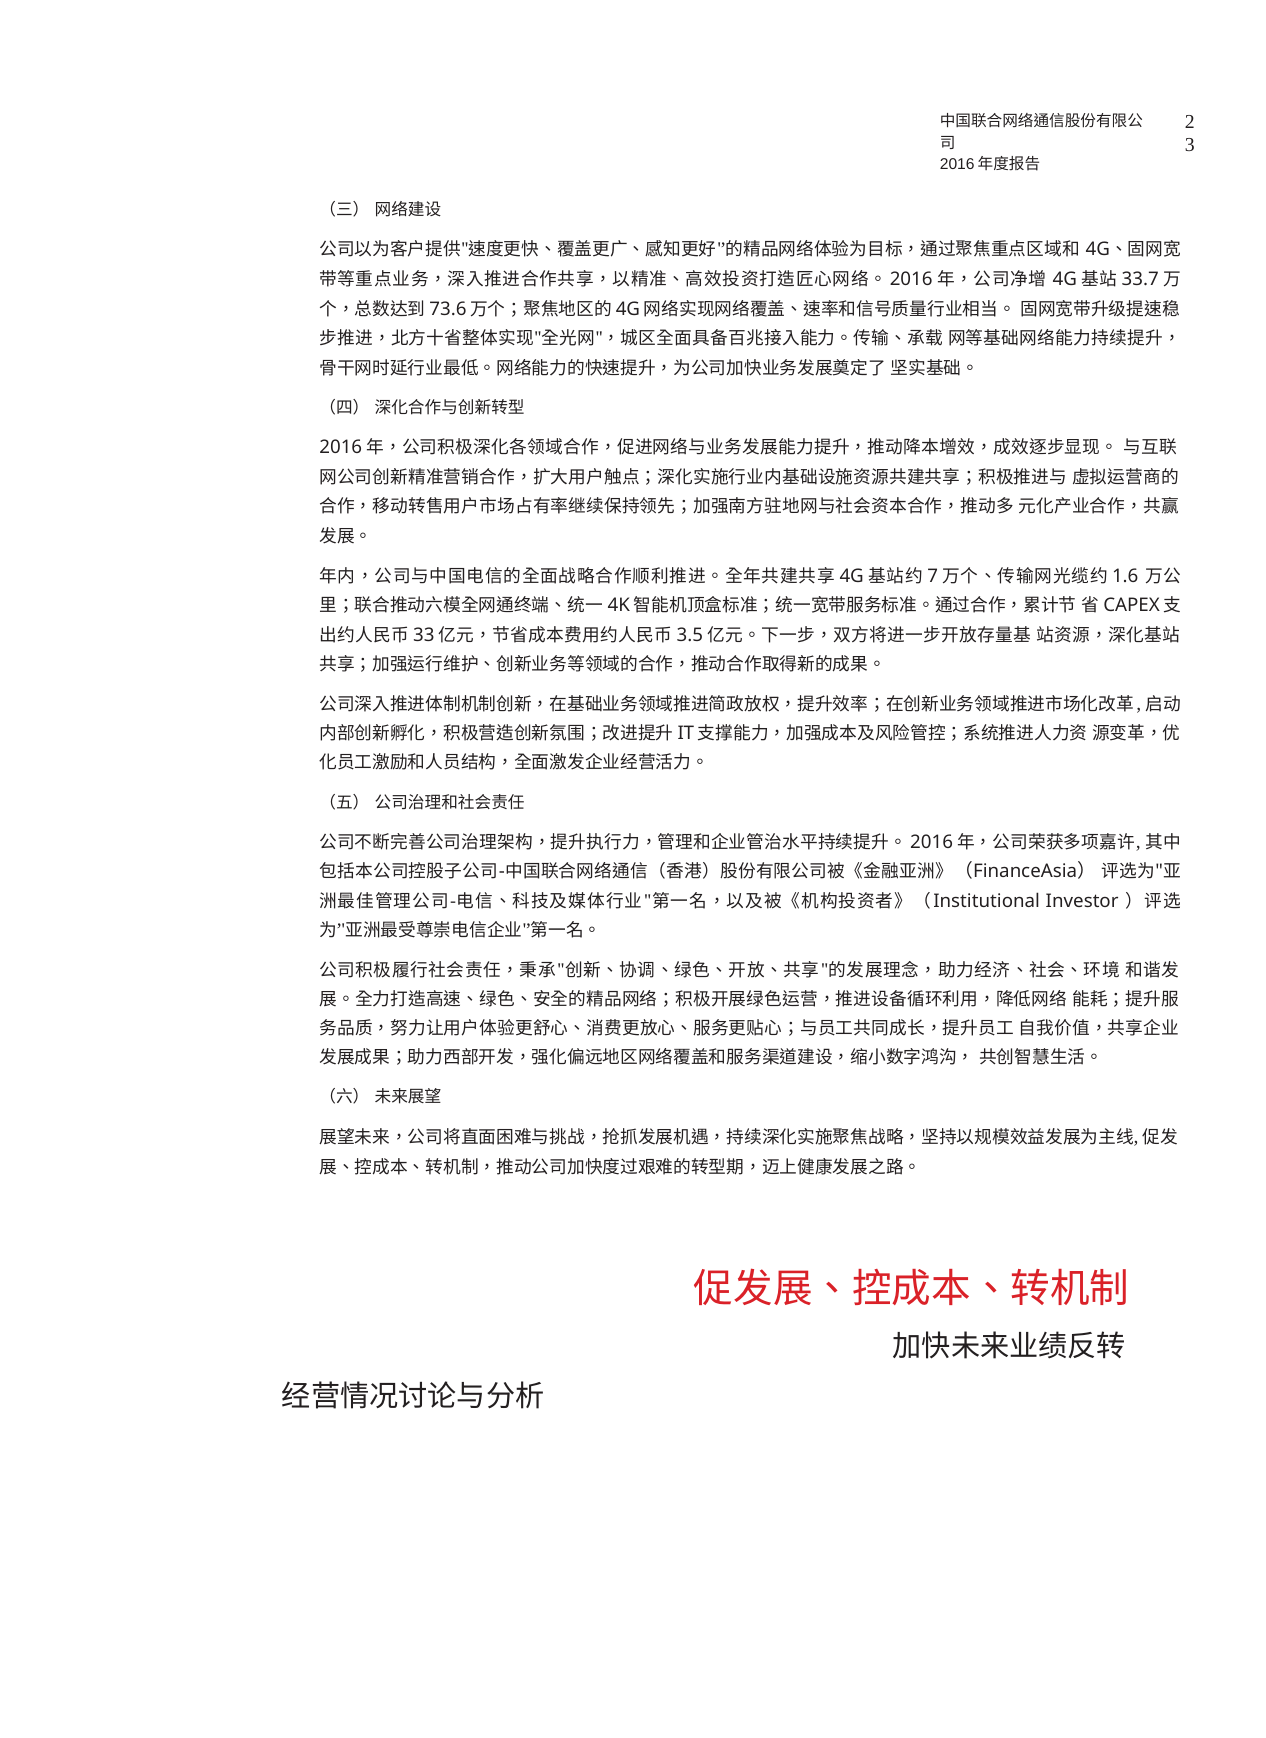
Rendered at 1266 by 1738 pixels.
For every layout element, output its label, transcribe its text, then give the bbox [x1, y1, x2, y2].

text 加快未来业绩反转 [282, 1325, 1129, 1364]
text （五） 公司治理和社会责任 [282, 785, 1181, 815]
text 促发展、控成本、转机制 [282, 1260, 1129, 1314]
text 公司深入推进体制机制创新，在基础业务领域推进简政放权，提升效率；在创新业务领域推进市场化改革, 启动内部创新孵化，积极营造创新氛围；改进提升IT支撑能力，加强成本及风险管控；系统推进人力资 源变革，优化员工激励和人员结构，全面激发企业经营活力。 [319, 687, 1181, 775]
text 公司积极履行社会责任，秉承"创新、协调、绿色、开放、共享"的发展理念，助力经济、社会、环境 和谐发展。全力打造高速、绿色、安全的精品网络；积极开展绿色运营，推进设备循环利用，降低网络 能耗；提升服务品质，努力让用户体验更舒心、消费更放心、服务更贴心；与员工共同成长，提升员工 自我价值，共享企业发展成果；助力西部开发，强化偏远地区网络覆盖和服务渠道建设，缩小数字鸿沟， 共创智慧生活。 [319, 953, 1181, 1069]
text 公司以为客户提供"速度更快、覆盖更广、感知更好'’的精品网络体验为目标，通过聚焦重点区域和 4G、固网宽带等重点业务，深入推进合作共享，以精准、高效投资打造匠心网络。2016年，公司净增 4G基站33.7万个，总数达到73.6万个；聚焦地区的4G网络实现网络覆盖、速率和信号质量行业相当。 固网宽带升级提速稳步推进，北方十省整体实现"全光网"，城区全面具备百兆接入能力。传输、承载 网等基础网络能力持续提升，骨干网时延行业最低。网络能力的快速提升，为公司加快业务发展奠定了 坚实基础。 [319, 232, 1181, 380]
text 年内，公司与中国电信的全面战略合作顺利推进。全年共建共享4G基站约7万个、传输网光缆约1.6 万公里；联合推动六模全网通终端、统一 4K智能机顶盒标准；统一宽带服务标准。通过合作，累计节 省CAPEX支出约人民币33亿元，节省成本费用约人民币3.5亿元。下一步，双方将进一步开放存量基 站资源，深化基站共享；加强运行维护、创新业务等领域的合作，推动合作取得新的成果。 [319, 559, 1181, 677]
text （四） 深化合作与创新转型 [282, 390, 1181, 420]
text 公司不断完善公司治理架构，提升执行力，管理和企业管治水平持续提升。2016年，公司荣获多项嘉许, 其中包括本公司控股子公司-中国联合网络通信（香港）股份有限公司被《金融亚洲》（FinanceAsia） 评选为"亚洲最佳管理公司-电信、科技及媒体行业"第一名，以及被《机构投资者》（Institutional Investor ）评选为’'亚洲最受尊崇电信企业'’第一名。 [319, 825, 1181, 943]
text 展望未来，公司将直面困难与挑战，抢抓发展机遇，持续深化实施聚焦战略，坚持以规模效益发展为主线, 促发展、控成本、转机制，推动公司加快度过艰难的转型期，迈上健康发展之路。 [319, 1119, 1181, 1179]
text （三） 网络建设 [282, 192, 1181, 222]
text 经营情况讨论与分析 [282, 1375, 1181, 1414]
text （六） 未来展望 [282, 1079, 1181, 1109]
text 2016年，公司积极深化各领域合作，促进网络与业务发展能力提升，推动降本增效，成效逐步显现。 与互联网公司创新精准营销合作，扩大用户触点；深化实施行业内基础设施资源共建共享；积极推进与 虚拟运营商的合作，移动转售用户市场占有率继续保持领先；加强南方驻地网与社会资本合作，推动多 元化产业合作，共赢发展。 [319, 430, 1181, 548]
